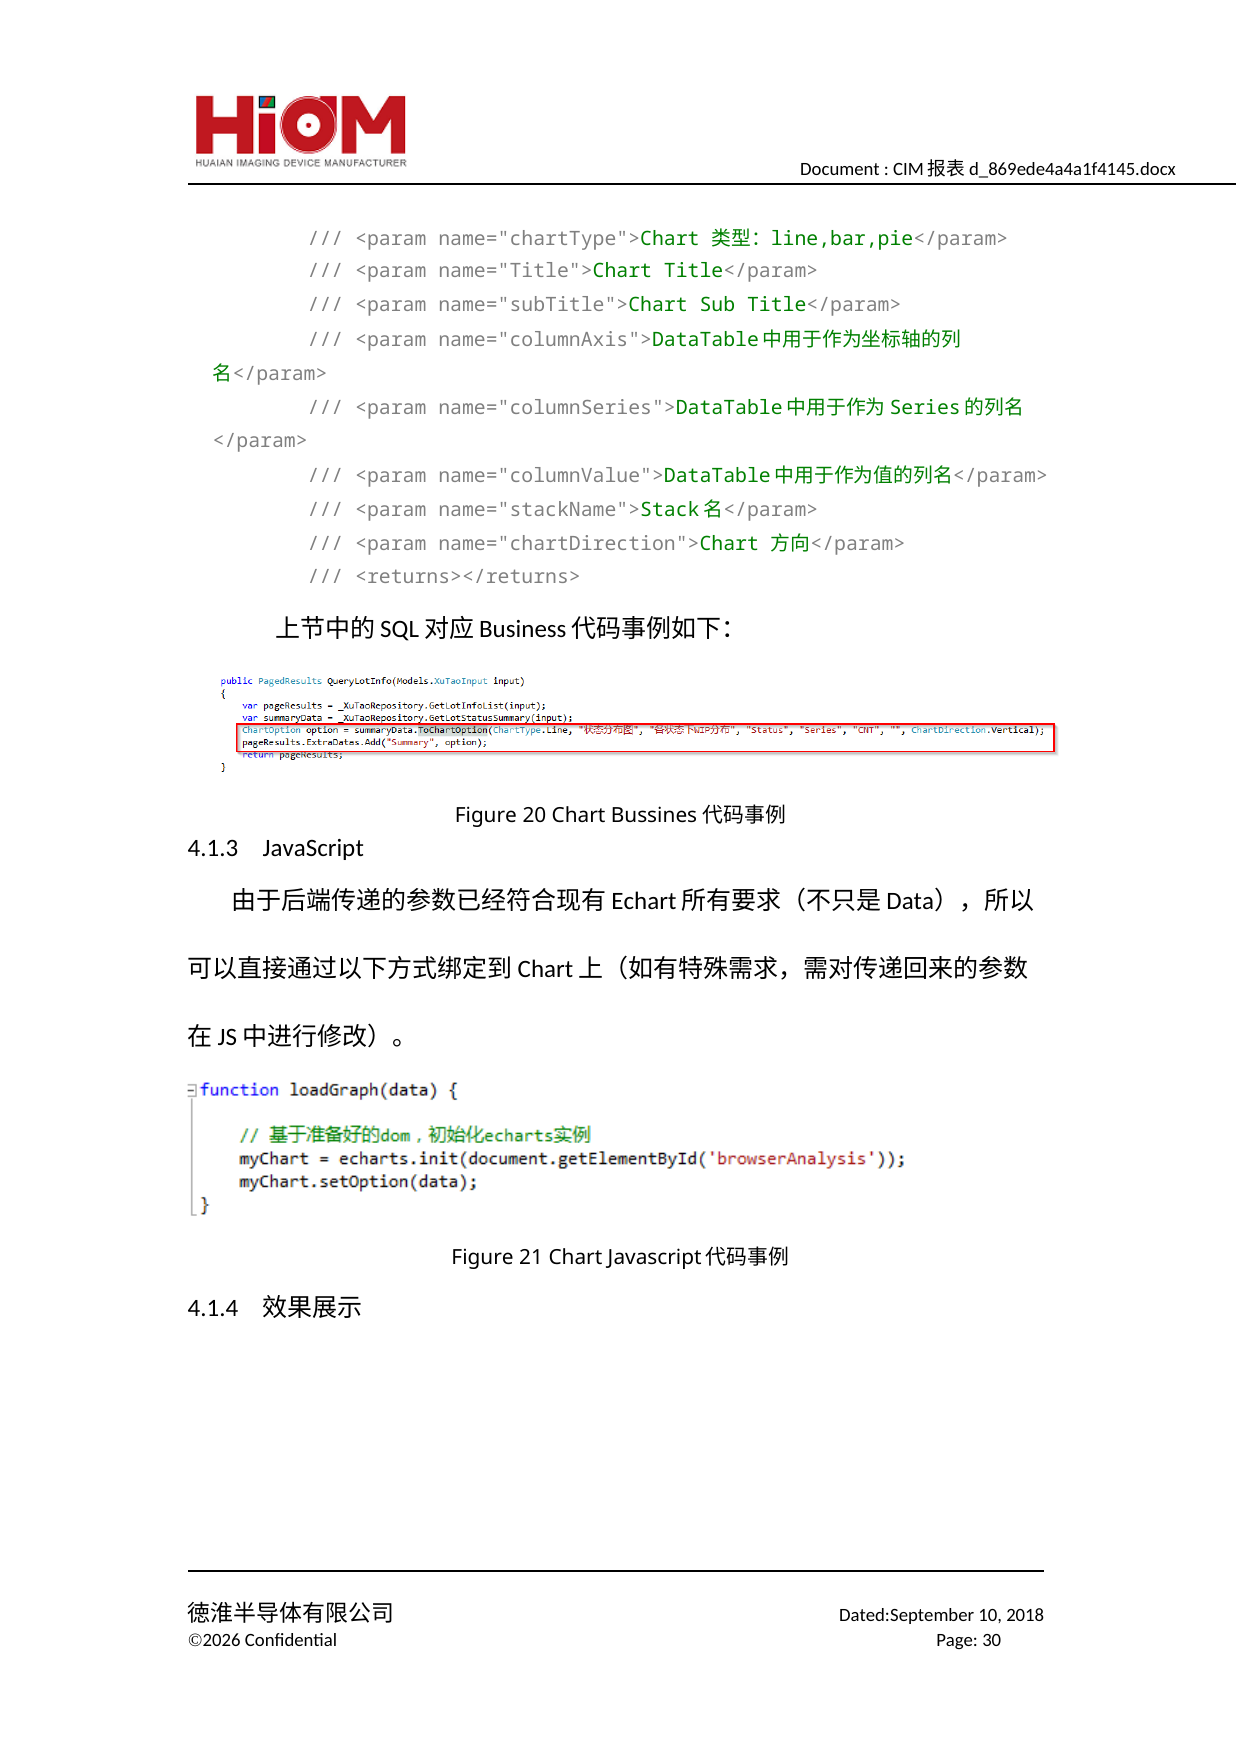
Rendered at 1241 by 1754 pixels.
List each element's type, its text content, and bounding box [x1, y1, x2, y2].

text Figure 21 Chart Javascript代码事例 [187, 1238, 1053, 1272]
text Figure 20 Chart Bussines 代码事例 [187, 797, 1053, 831]
text /// <param name="chartType">Chart 类型：line,bar,pie</param> [212, 219, 1053, 253]
text /// <param name="Title">Chart Title</param> [212, 253, 1053, 287]
picture [187, 88, 411, 176]
picture [212, 673, 1078, 784]
picture [187, 1070, 1053, 1236]
text /// <param name="stackName">Stack名</param> [212, 491, 1053, 525]
text /// <returns></returns> [187, 559, 1053, 593]
text /// <param name="subTitle">Chart Sub Title</param> [212, 287, 1053, 321]
list JavaScript [187, 831, 1053, 864]
text 上节中的SQL对应Business代码事例如下： [187, 593, 1053, 661]
text /// <param name="chartDirection">Chart 方向</param> [212, 525, 1053, 559]
text /// <param name="columnValue">DataTable中用于作为值的列名</param> [212, 457, 1053, 491]
text /// <param name="columnAxis">DataTable中用于作为坐标轴的列名</param> [212, 321, 1053, 389]
text /// <param name="columnSeries">DataTable中用于作为Series的列名</param> [212, 389, 1053, 457]
list 效果展示 [187, 1272, 1053, 1340]
text 由于后端传递的参数已经符合现有Echart所有要求（不只是Data），所以可以直接通过以下方式绑定到Chart上（如有特殊需求，需对传递回来的参数在JS中进行修改）。 [187, 864, 1053, 1068]
